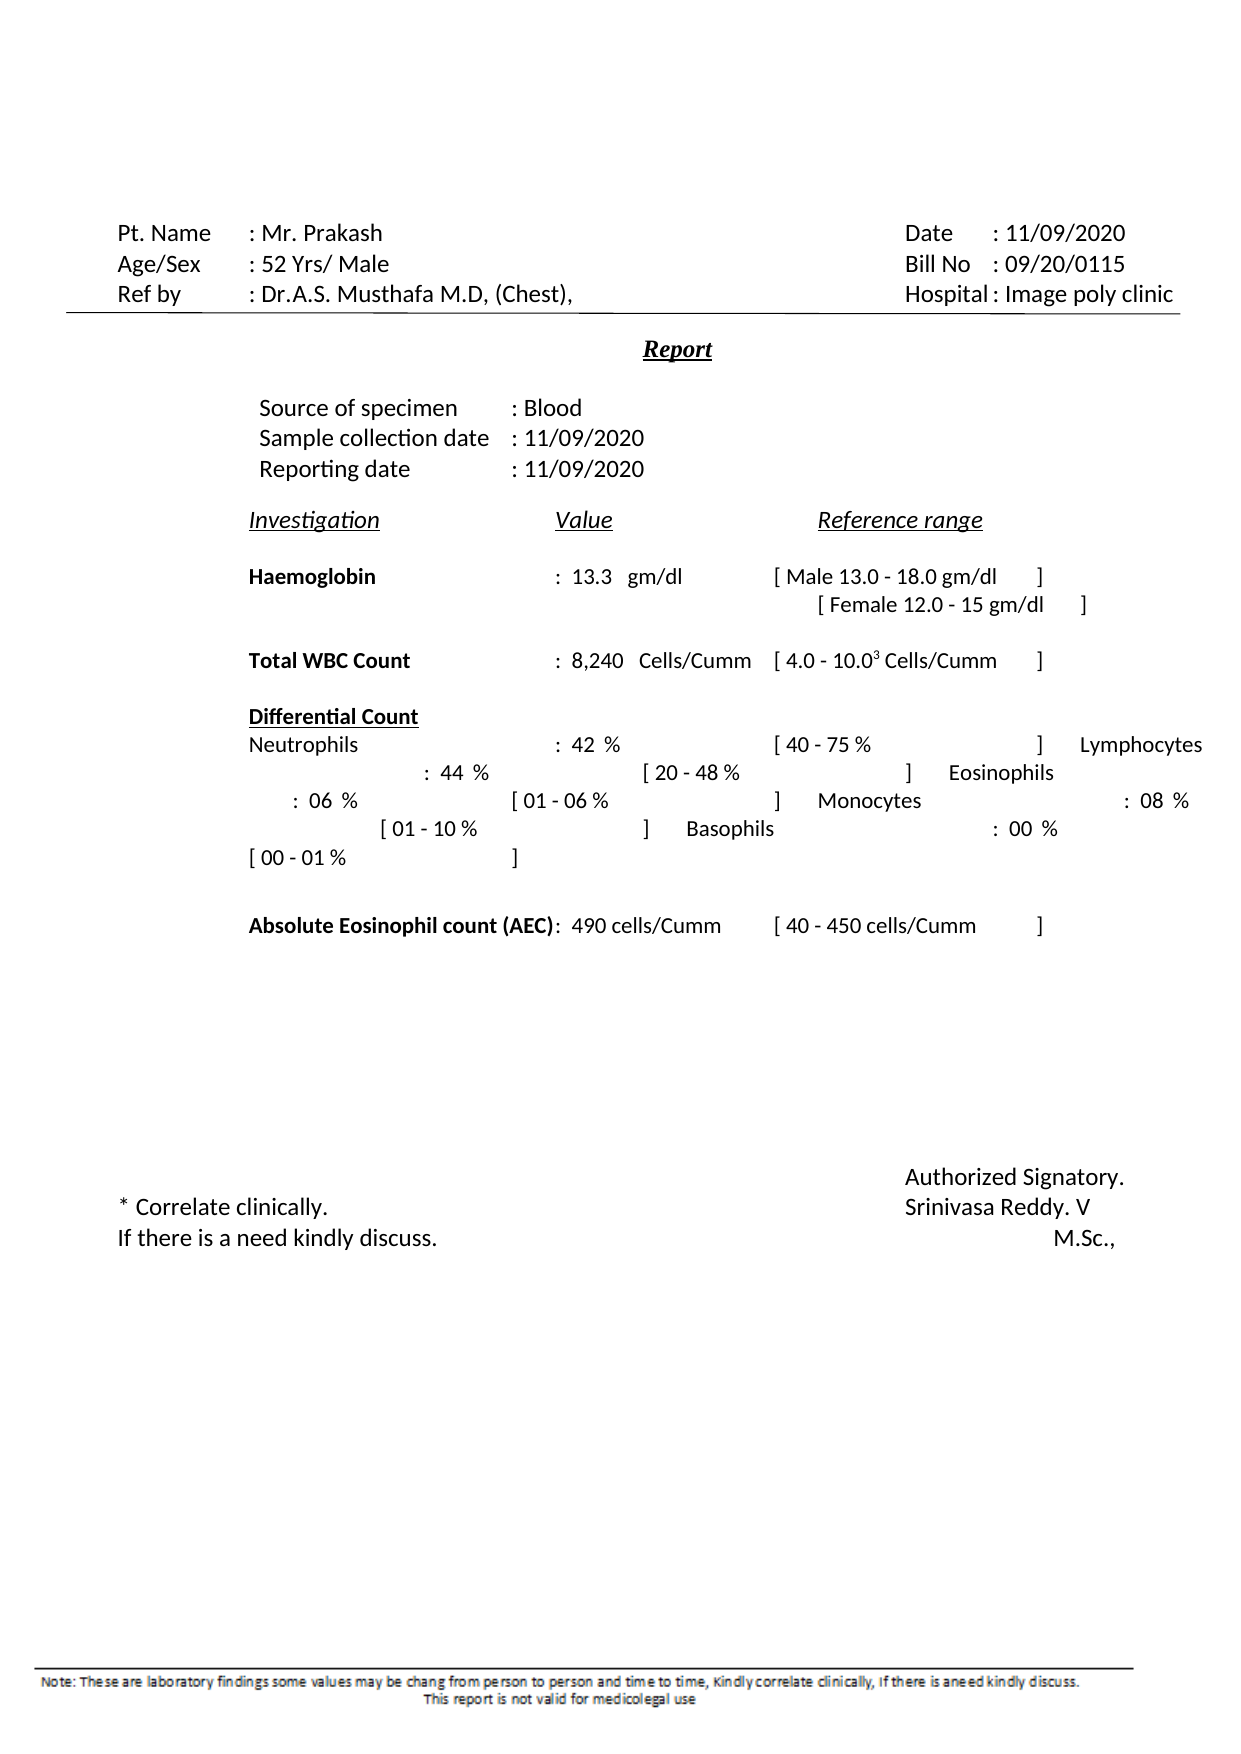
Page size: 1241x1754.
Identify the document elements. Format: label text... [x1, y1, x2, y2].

text Ref by : Dr. A.S. Musthafa M.D, (Chest), Hospital : Image poly clinic [74, 278, 1210, 309]
text Source of specimen : Blood [259, 392, 1210, 422]
text Differential Count [205, 702, 1210, 731]
text Authorized Signatory. [905, 1161, 1210, 1191]
text Haemoglobin : 13.3 gm/dl [ Male 13.0 - 18.0 gm/dl ] [205, 562, 1210, 590]
text Pt. Name : Mr. Prakash Date : 11/09/2020 [74, 217, 1210, 248]
text Reporting date : 11/09/2020 [259, 453, 1210, 483]
text If there is a need kindly discuss. M.Sc., [74, 1222, 1210, 1252]
text [ Female 12.0 - 15 gm/dl ] [774, 590, 1210, 618]
text Neutrophils : 42 % [ 40 - 75 % ] Lymphocytes : 44 % [ 20 - 48 % ] Eosinophils : 06 % [ 01 - 06 % ] Monocytes : 08 % [ 01 - 10 % ] Basophils : 00 % [ 00 - 01 % ] [205, 731, 1210, 871]
text Investigation Value Reference range [205, 504, 1210, 534]
text Absolute Eosinophil count (AEC) : 490 cells/Cumm [ 40 - 450 cells/Cumm ] [205, 911, 1210, 939]
text Sample collection date : 11/09/2020 [259, 422, 1210, 453]
text Report [599, 334, 1210, 363]
text * Correlate clinically. Srinivasa Reddy. V [74, 1191, 1210, 1222]
text Age/Sex : 52 Yrs/ Male Bill No : 09/20/0115 [74, 248, 1210, 278]
text Total WBC Count : 8,240 Cells/Cumm [ 4.0 - 10.03 Cells/Cumm ] [205, 646, 1210, 674]
picture [30, 1665, 1137, 1709]
